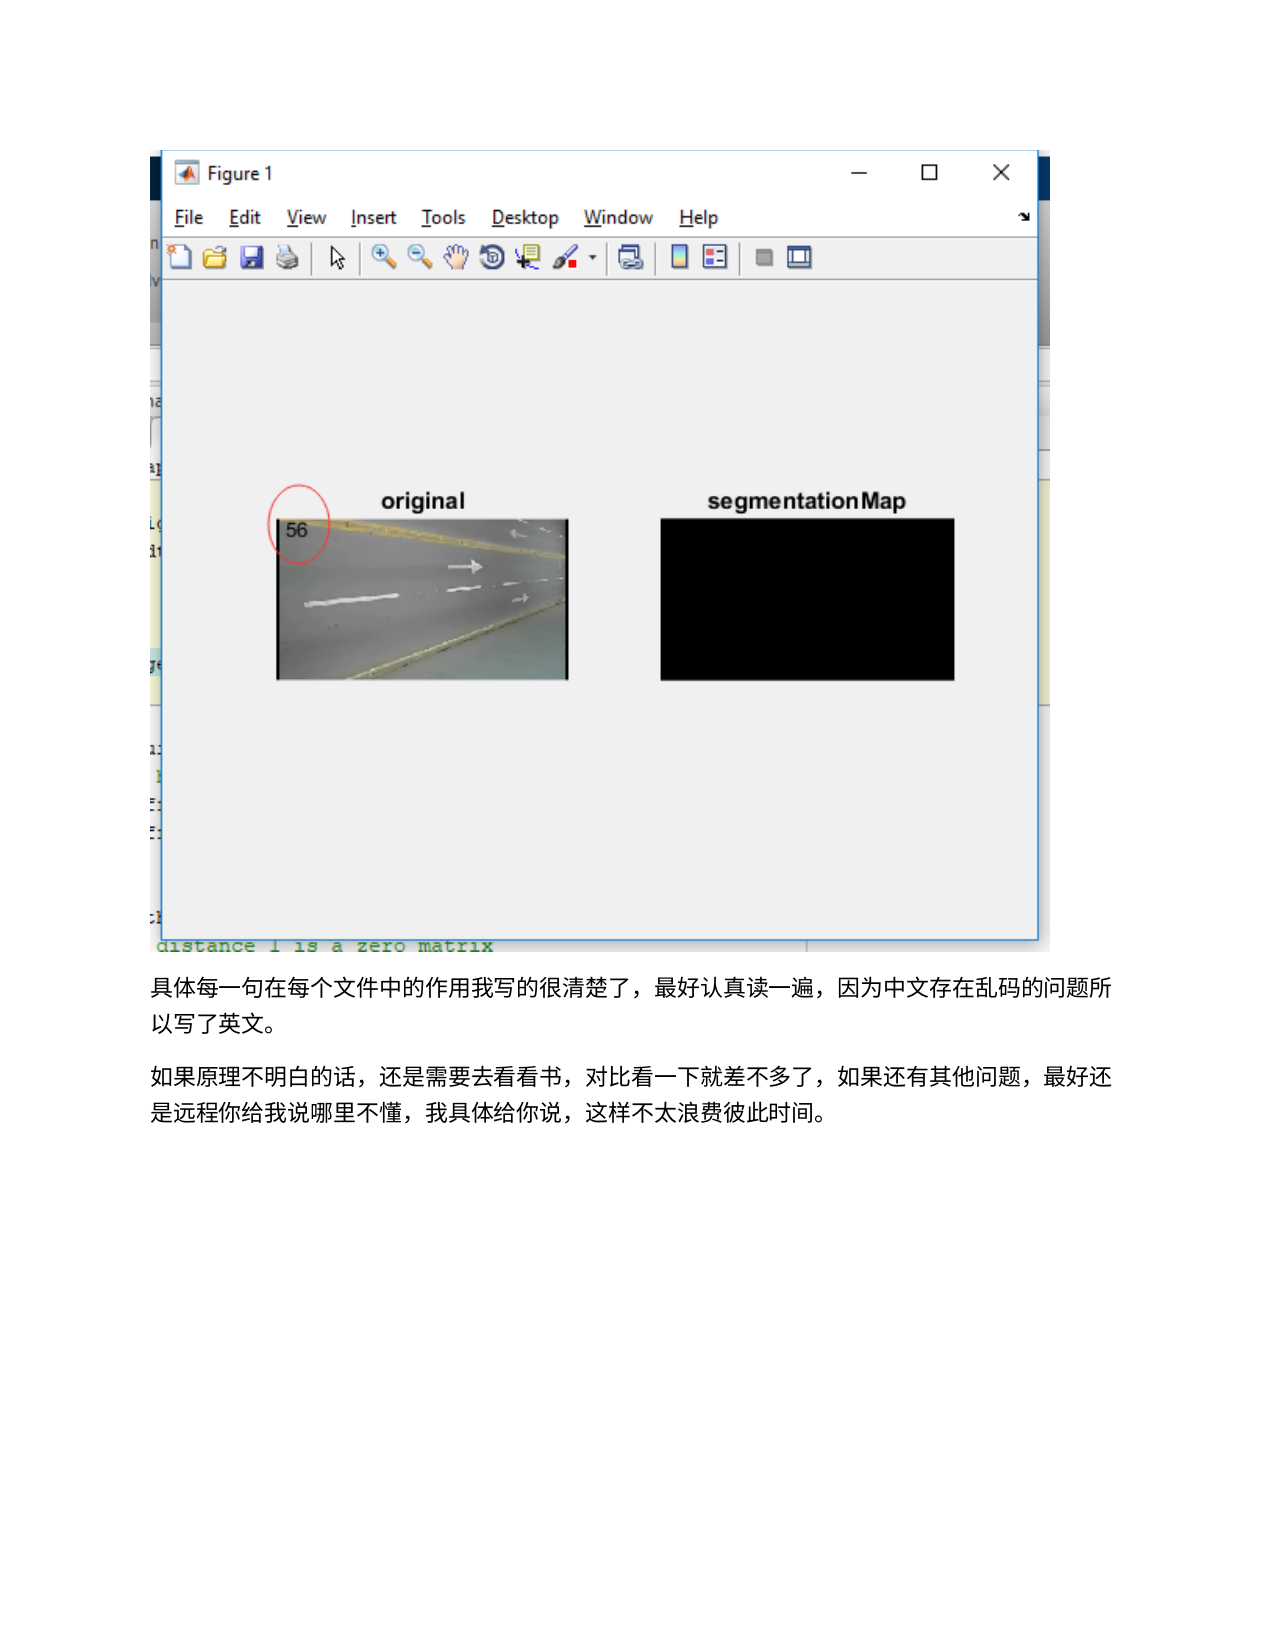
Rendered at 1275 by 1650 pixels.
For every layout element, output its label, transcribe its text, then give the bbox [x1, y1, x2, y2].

text 如果原理不明白的话，还是需要去看看书，对比看一下就差不多了，如果还有其他问题，最好还是远程你给我说哪里不懂，我具体给你说，这样不太浪费彼此时间。 [150, 1059, 1125, 1128]
picture [150, 150, 1050, 952]
text 具体每一句在每个文件中的作用我写的很清楚了，最好认真读一遍，因为中文存在乱码的问题所以写了英文。 [150, 970, 1125, 1039]
